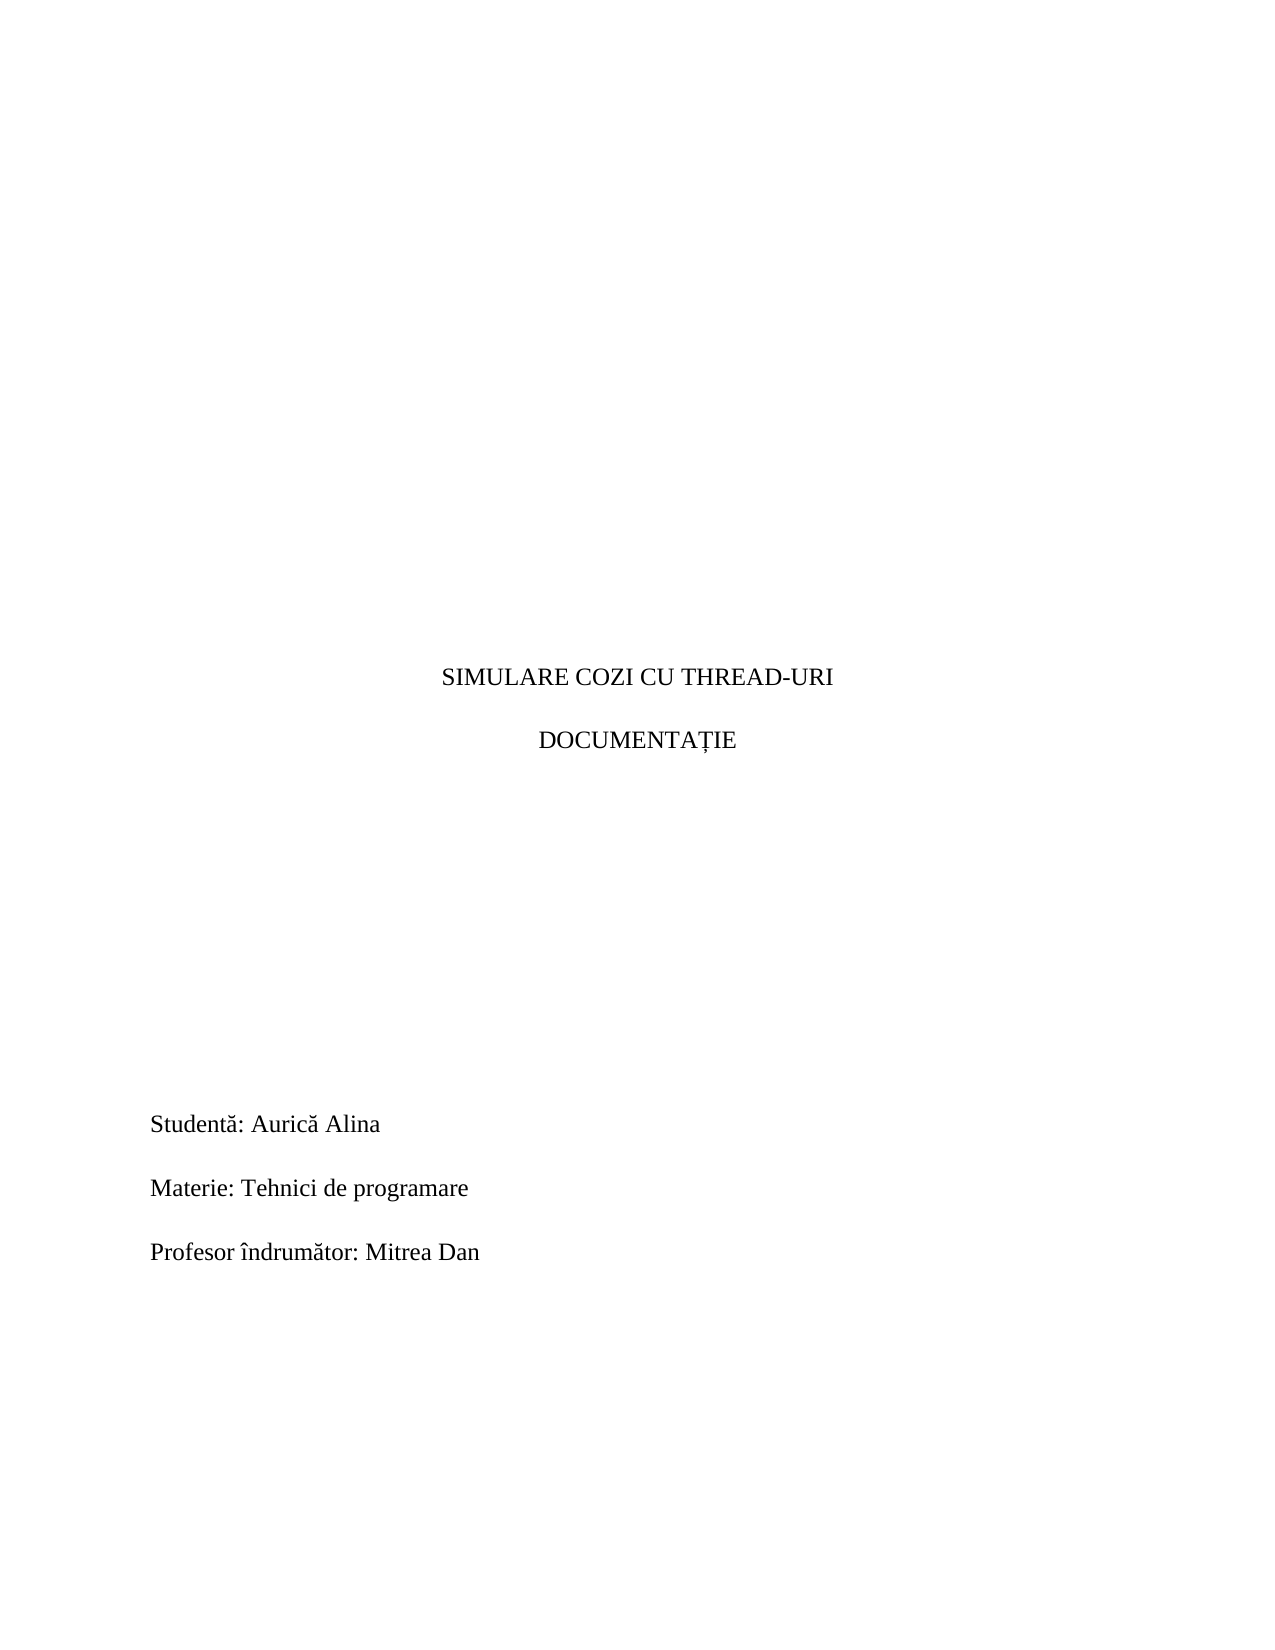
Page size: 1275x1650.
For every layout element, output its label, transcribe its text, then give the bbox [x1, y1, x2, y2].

text Profesor îndrumător: Mitrea Dan [150, 1237, 1125, 1266]
text Materie: Tehnici de programare [150, 1173, 1125, 1202]
text Studentă: Aurică Alina [150, 1109, 1125, 1138]
text DOCUMENTAȚIE [150, 726, 1125, 754]
text SIMULARE COZI CU THREAD-URI [150, 662, 1125, 690]
